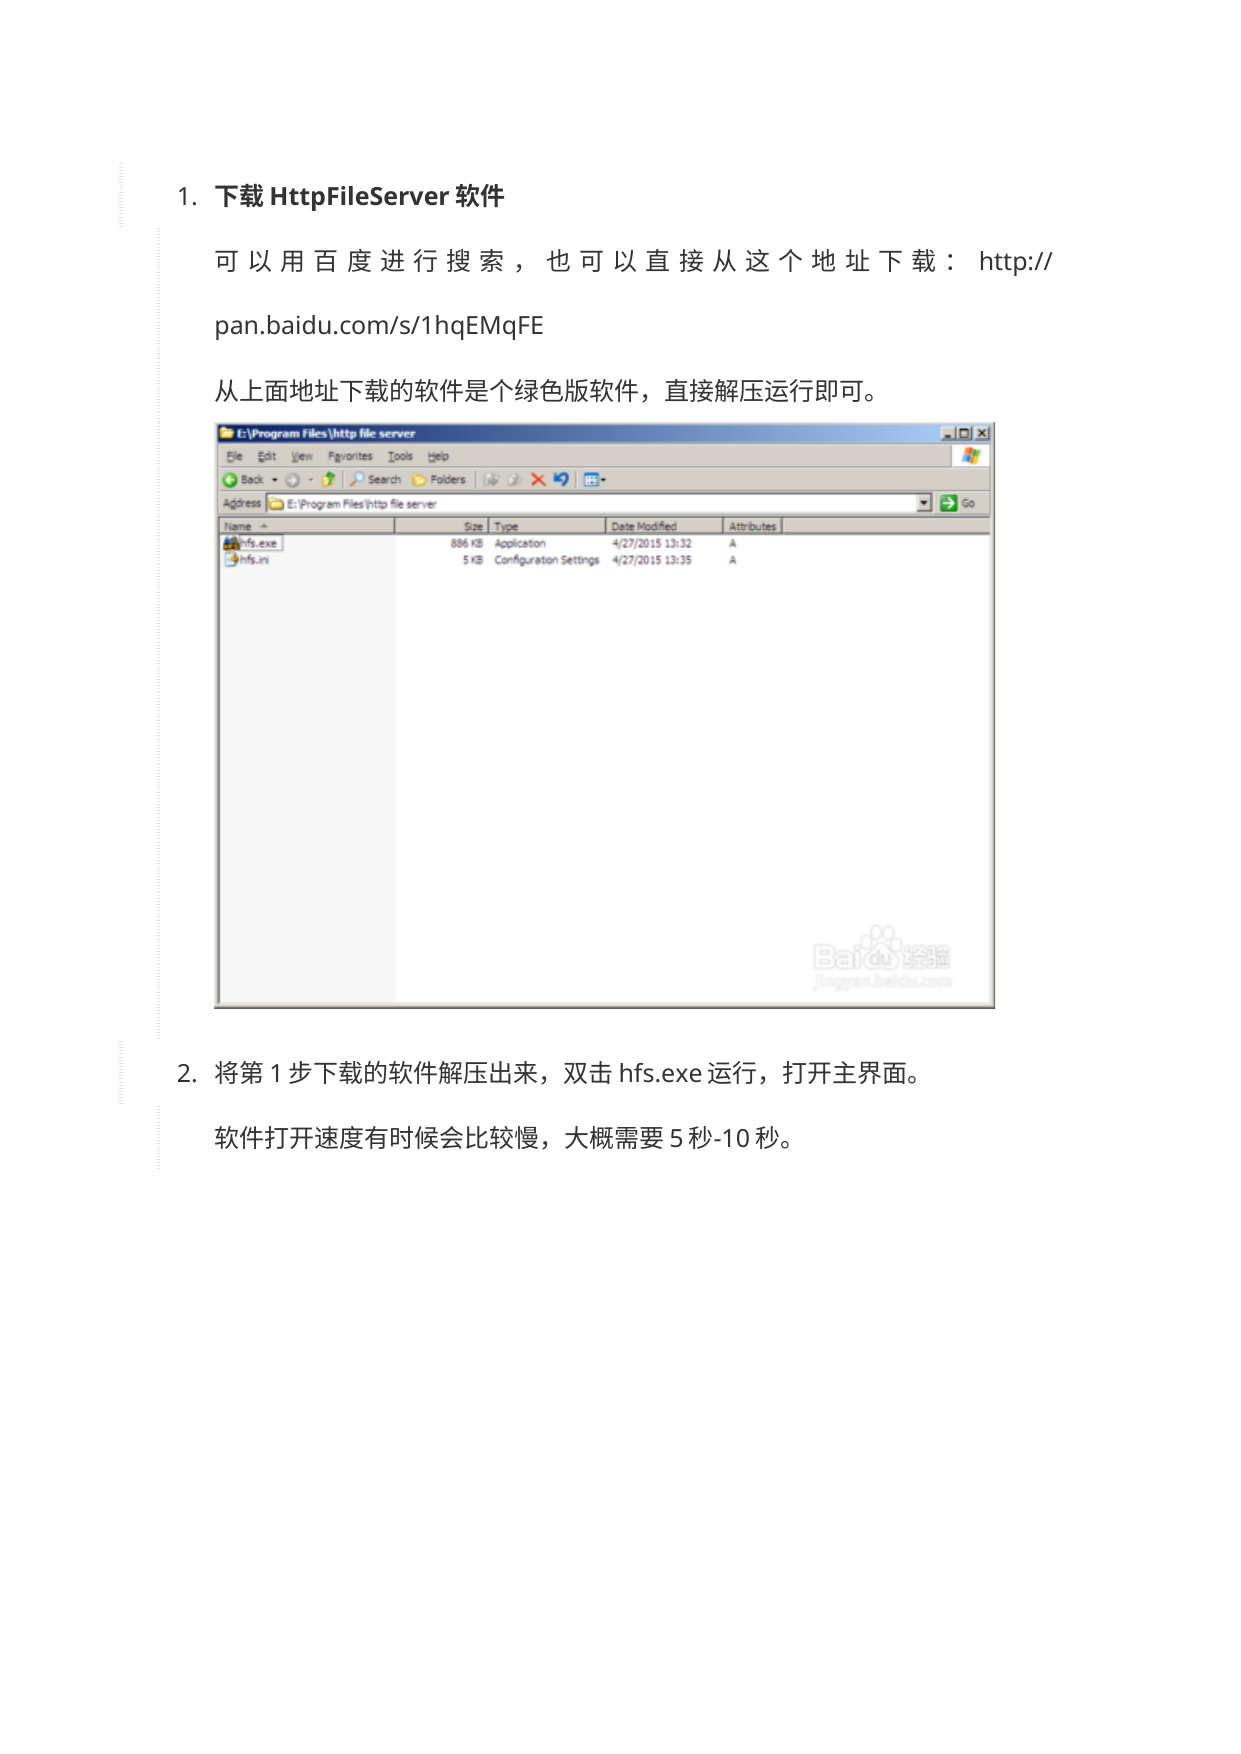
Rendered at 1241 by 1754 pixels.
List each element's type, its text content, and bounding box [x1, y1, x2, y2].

list 将第1步下载的软件解压出来，双击hfs.exe运行，打开主界面。 [119, 1039, 1053, 1104]
text 从上面地址下载的软件是个绿色版软件，直接解压运行即可。 [157, 357, 1053, 422]
list 下载HttpFileServer软件 [119, 162, 1053, 227]
text 可以用百度进行搜索，也可以直接从这个地址下载：http://pan.baidu.com/s/1hqEMqFE [157, 227, 1053, 357]
text 软件打开速度有时候会比较慢，大概需要5秒-10秒。 [157, 1104, 1053, 1169]
picture [214, 422, 996, 1009]
